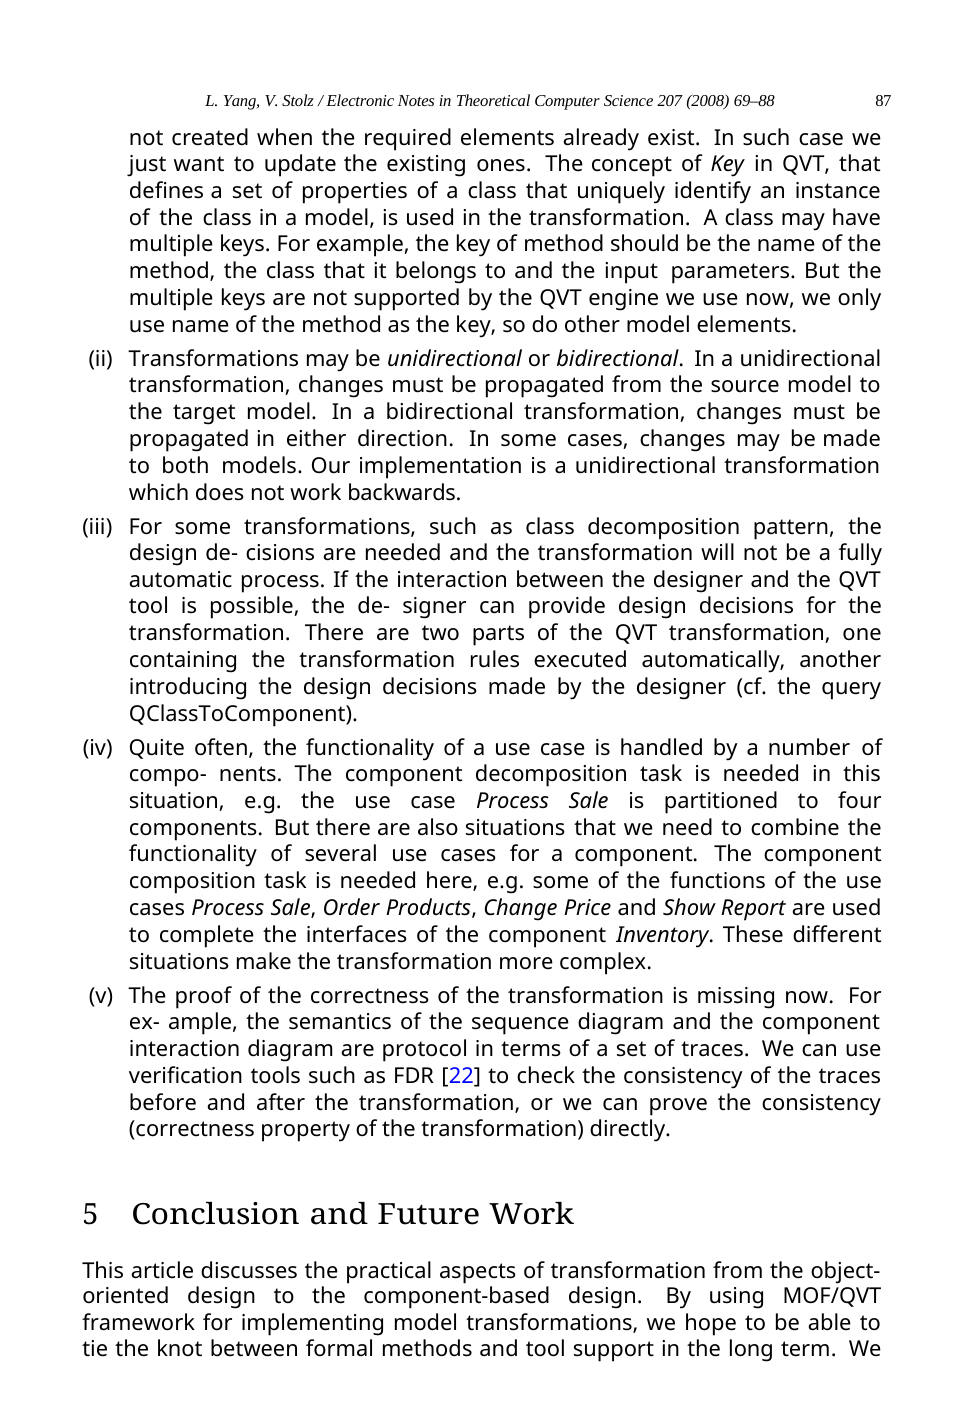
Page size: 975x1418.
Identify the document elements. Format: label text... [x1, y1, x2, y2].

list The proof of the correctness of the transformation is missing now. For ex- ample, the semantics of the sequence diagram and the component interaction diagram are protocol in terms of a set of traces. We can use verification tools such as FDR [22] to check the consistency of the traces before and after the transformation, or we can prove the consistency (correctness property of the transformation) directly. [89, 982, 882, 1143]
text not created when the required elements already exist. In such case we just want to update the existing ones. The concept of Key in QVT, that defines a set of properties of a class that uniquely identify an instance of the class in a model, is used in the transformation. A class may have multiple keys. For example, the key of method should be the name of the method, the class that it belongs to and the input parameters. But the multiple keys are not supported by the QVT engine we use now, we only use name of the method as the key, so do other model elements. [129, 124, 881, 339]
list Quite often, the functionality of a use case is handled by a number of compo- nents. The component decomposition task is needed in this situation, e.g. the use case Process Sale is partitioned to four components. But there are also situations that we need to combine the functionality of several use cases for a component. The component composition task is needed here, e.g. some of the functions of the use cases Process Sale, Order Products, Change Price and Show Report are used to complete the interfaces of the component Inventory. These different situations make the transformation more complex. [83, 734, 882, 976]
subtitle Conclusion and Future Work [82, 1194, 904, 1233]
list For some transformations, such as class decomposition pattern, the design de- cisions are needed and the transformation will not be a fully automatic process. If the interaction between the designer and the QVT tool is possible, the de- signer can provide design decisions for the transformation. There are two parts of the QVT transformation, one containing the transformation rules executed automatically, another introducing the design decisions made by the designer (cf. the query QClassToComponent). [82, 513, 882, 728]
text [82, 1258, 881, 1363]
list Transformations may be unidirectional or bidirectional. In a unidirectional transformation, changes must be propagated from the source model to the target model. In a bidirectional transformation, changes must be propagated in either direction. In some cases, changes may be made to both models. Our implementation is a unidirectional transformation which does not work backwards. [88, 345, 881, 506]
